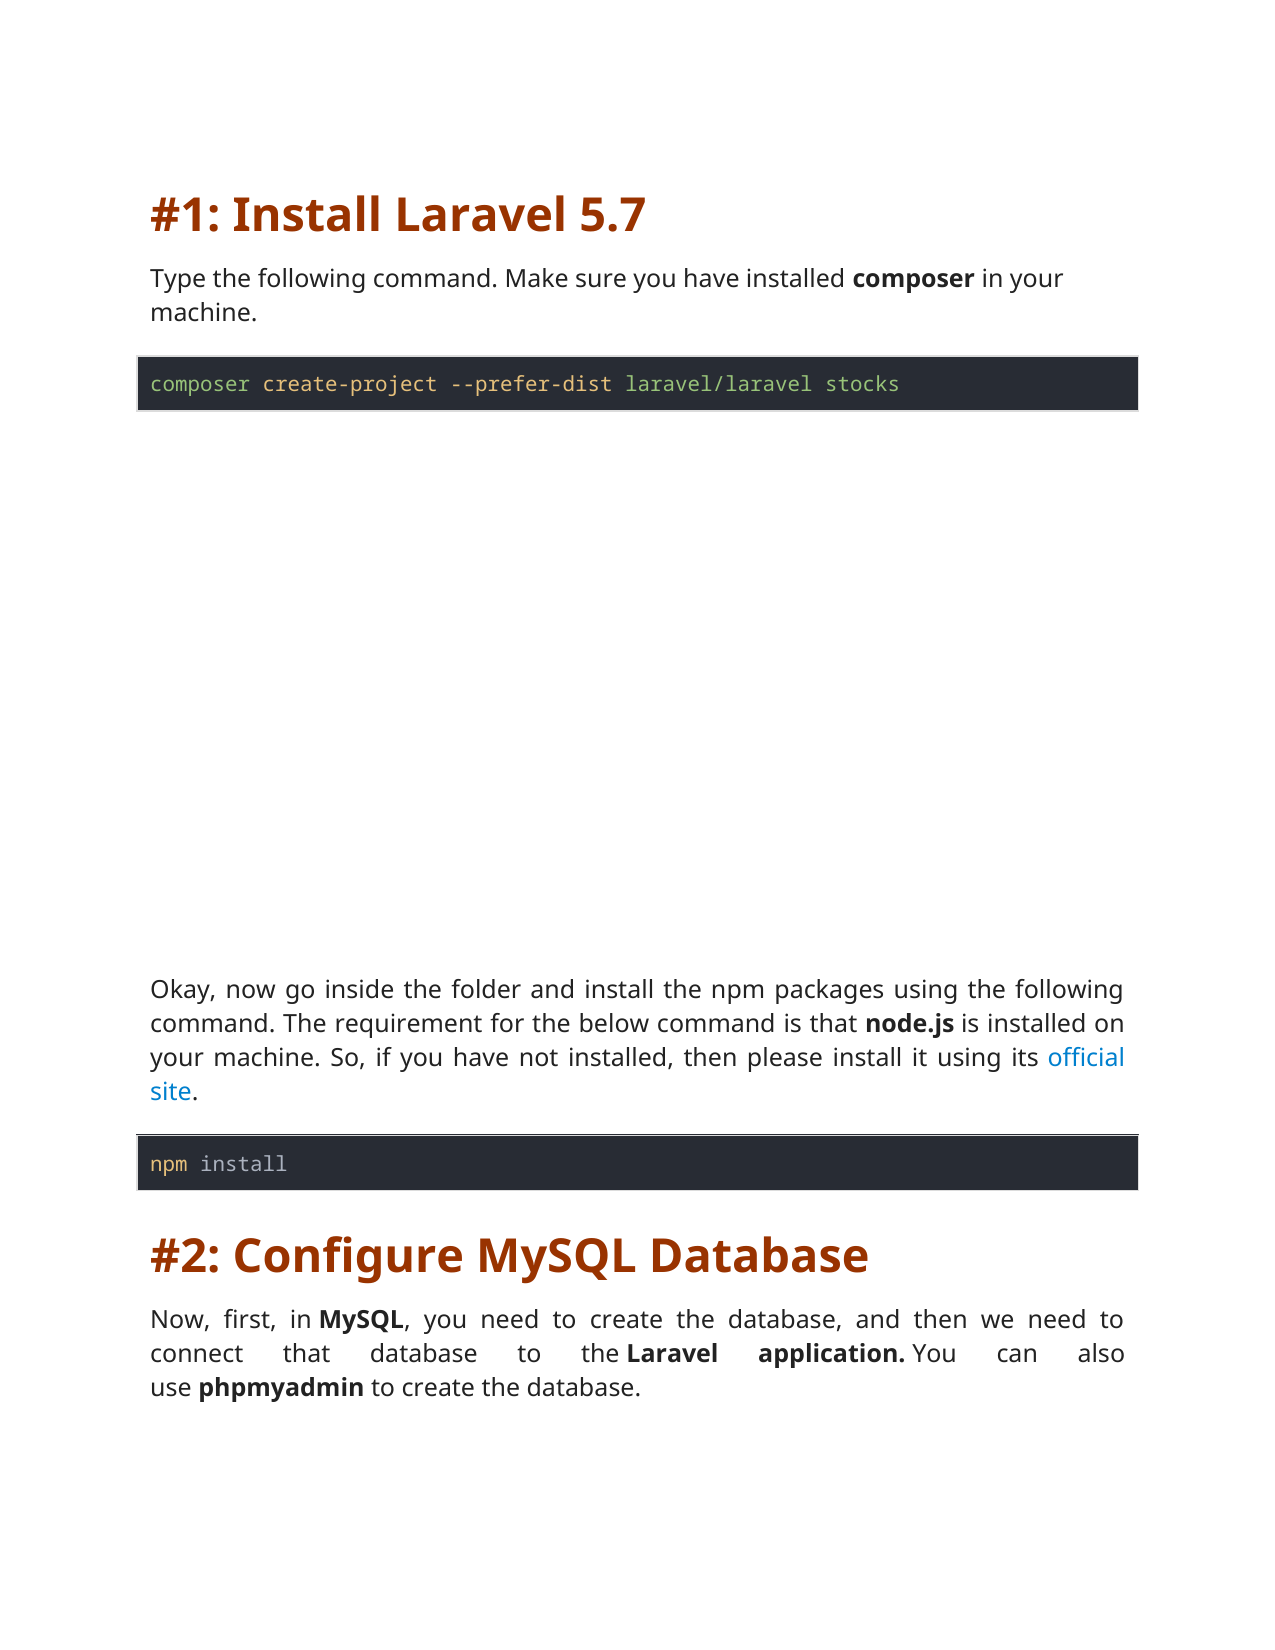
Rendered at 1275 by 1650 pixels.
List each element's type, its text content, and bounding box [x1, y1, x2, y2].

text composer create-project --prefer-dist laravel/laravel stocks [138, 357, 1138, 410]
text npm install [138, 1136, 1138, 1190]
text #1: Install Laravel 5.7 [150, 181, 1125, 245]
text Okay, now go inside the folder and install the npm packages using the following command. The requirement for the below command is that node.js is installed on your machine. So, if you have not installed, then please install it using its official site. [150, 972, 1125, 1108]
text Type the following command. Make sure you have installed composer in your machine. [150, 261, 1125, 329]
text Now, first, in MySQL, you need to create the database, and then we need to connect that database to the Laravel application. You can also use phpmyadmin to create the database. [150, 1302, 1125, 1404]
text #2: Configure MySQL Database [150, 1222, 1125, 1286]
